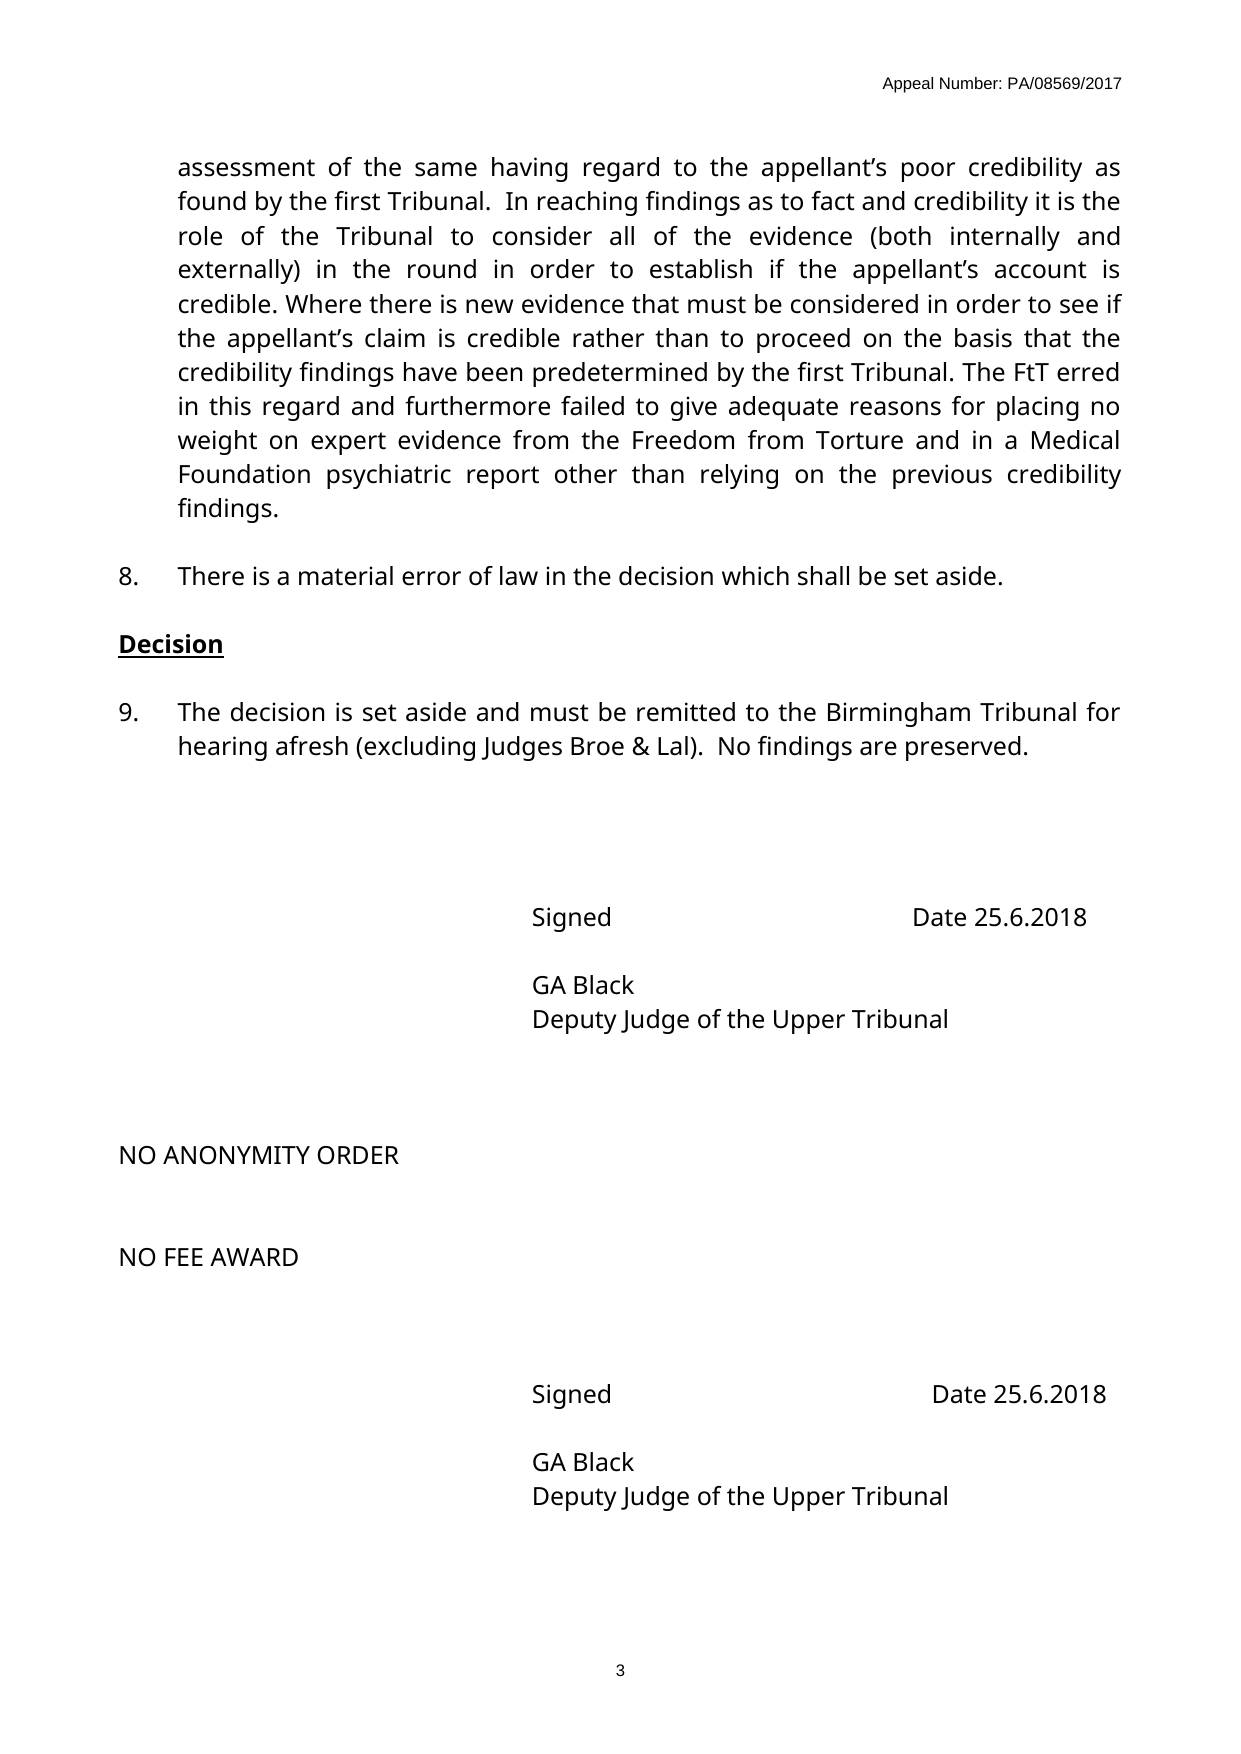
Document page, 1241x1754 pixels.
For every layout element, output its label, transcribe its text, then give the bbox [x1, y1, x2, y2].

text GA Black [532, 1444, 1122, 1478]
text Deputy Judge of the Upper Tribunal [532, 1478, 1122, 1512]
text NO FEE AWARD [118, 1240, 1122, 1274]
text 8. There is a material error of law in the decision which shall be set aside. [118, 559, 1122, 593]
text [118, 150, 1122, 525]
text Deputy Judge of the Upper Tribunal [532, 1002, 1122, 1036]
text Signed Date 25.6.2018 [532, 1376, 1122, 1410]
text Decision [118, 627, 1122, 661]
text GA Black [532, 967, 1122, 1002]
text Signed Date 25.6.2018 [532, 899, 1122, 933]
text 9. The decision is set aside and must be remitted to the Birmingham Tribunal for hearing afresh (excluding Judges Broe & Lal). No findings are preserved. [118, 695, 1122, 763]
text NO ANONYMITY ORDER [118, 1138, 1122, 1172]
